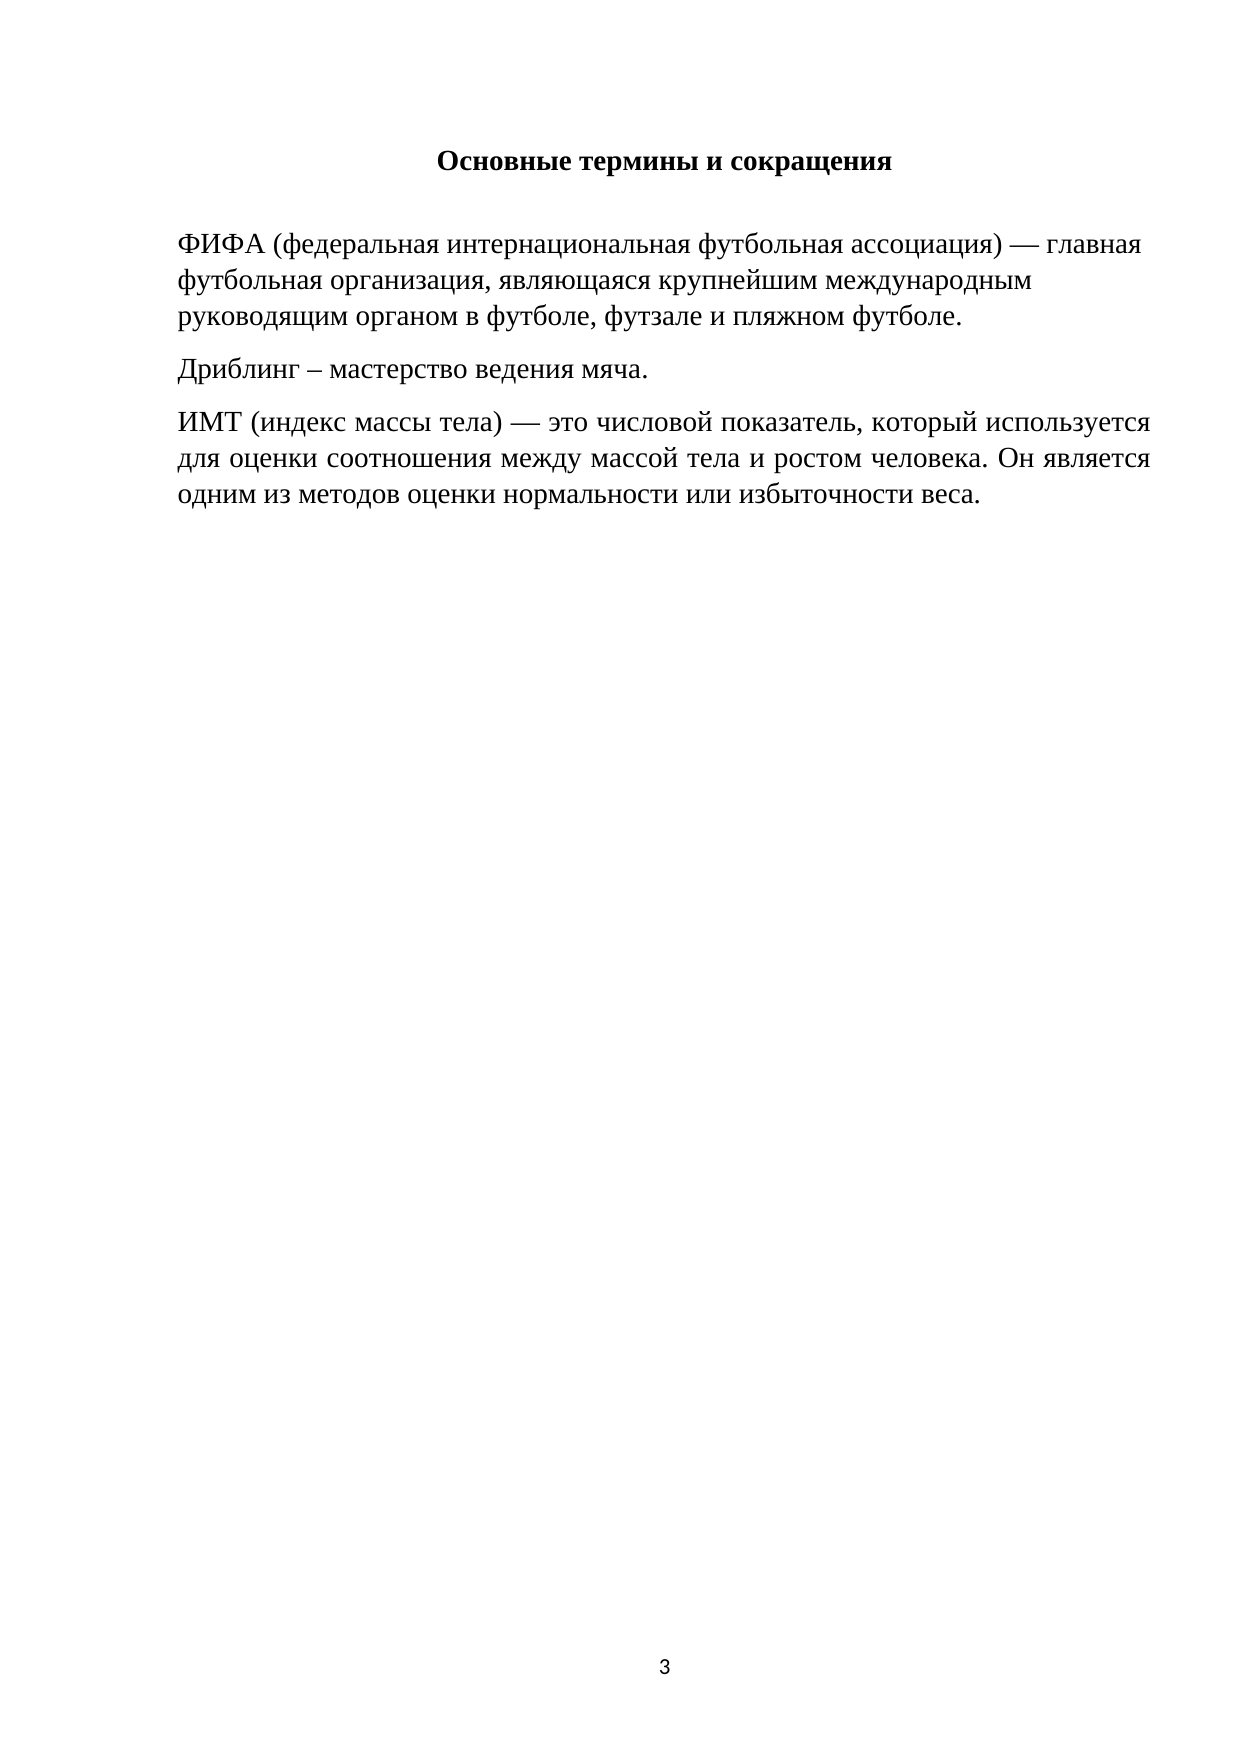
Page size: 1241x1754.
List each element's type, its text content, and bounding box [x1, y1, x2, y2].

text ФИФА (федеральная интернациональная футбольная ассоциация) — главная футбольная организация, являющаяся крупнейшим международным руководящим органом в футболе, футзале и пляжном футболе. [177, 226, 1152, 332]
text Дриблинг – мастерство ведения мяча. [177, 351, 1152, 385]
text ИМТ (индекс массы тела) — это числовой показатель, который используется для оценки соотношения между массой тела и ростом человека. Он является одним из методов оценки нормальности или избыточности веса. [177, 404, 1152, 510]
subtitle Основные термины и сокращения [177, 143, 1152, 177]
